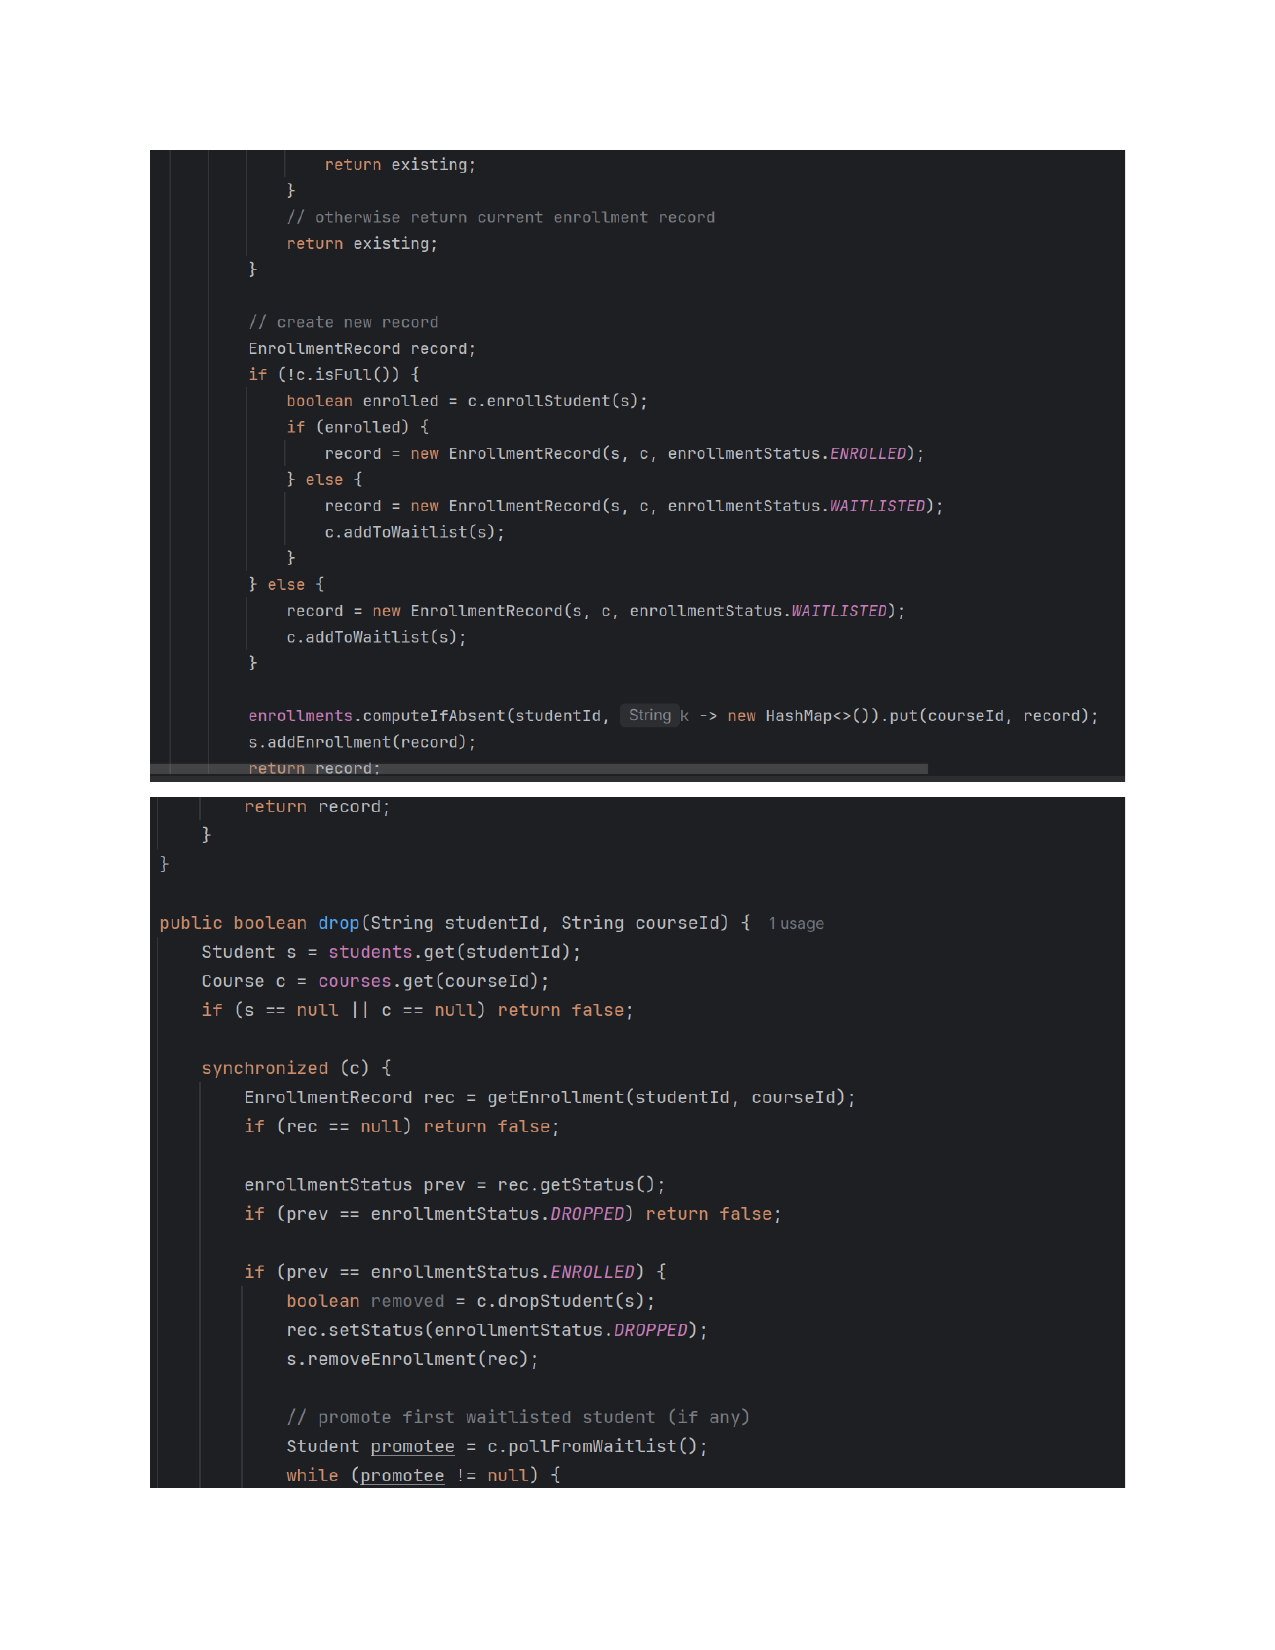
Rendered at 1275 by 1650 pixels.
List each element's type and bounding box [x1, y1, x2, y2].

picture [150, 797, 1125, 1488]
picture [150, 150, 1125, 782]
